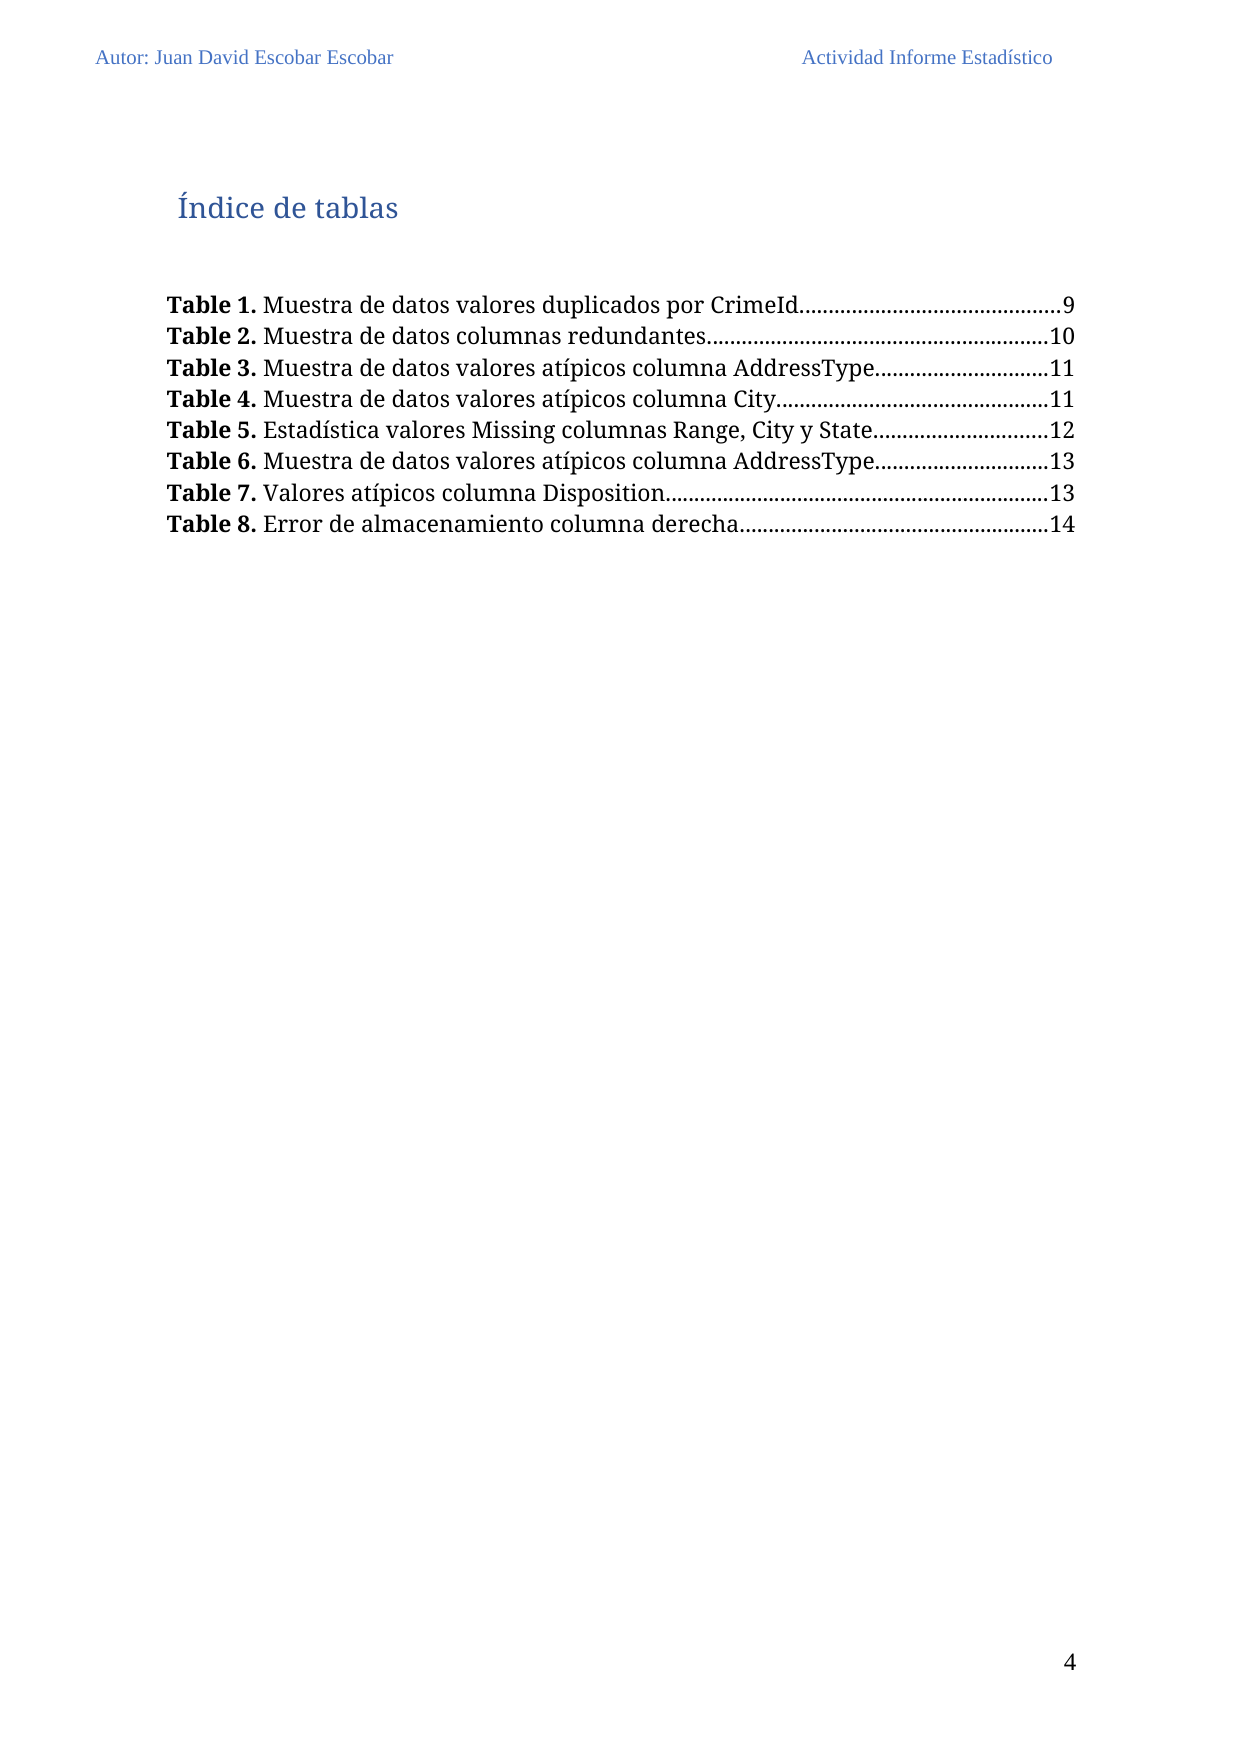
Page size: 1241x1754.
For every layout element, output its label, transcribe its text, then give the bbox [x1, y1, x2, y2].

text Table 2. Muestra de datos columnas redundantes. 10 [167, 320, 1076, 351]
text Table 6. Muestra de datos valores atípicos columna AddressType. 13 [167, 445, 1076, 476]
text Índice de tablas [177, 189, 1076, 227]
text Table 4. Muestra de datos valores atípicos columna City. 11 [167, 383, 1076, 414]
text Table 3. Muestra de datos valores atípicos columna AddressType. 11 [167, 351, 1076, 383]
text Table 7. Valores atípicos columna Disposition. 13 [167, 476, 1076, 508]
text Table 5. Estadística valores Missing columnas Range, City y State. 12 [167, 414, 1076, 445]
text Table 8. Error de almacenamiento columna derecha. 14 [167, 508, 1076, 539]
text Table 1. Muestra de datos valores duplicados por CrimeId. 9 [167, 289, 1076, 320]
